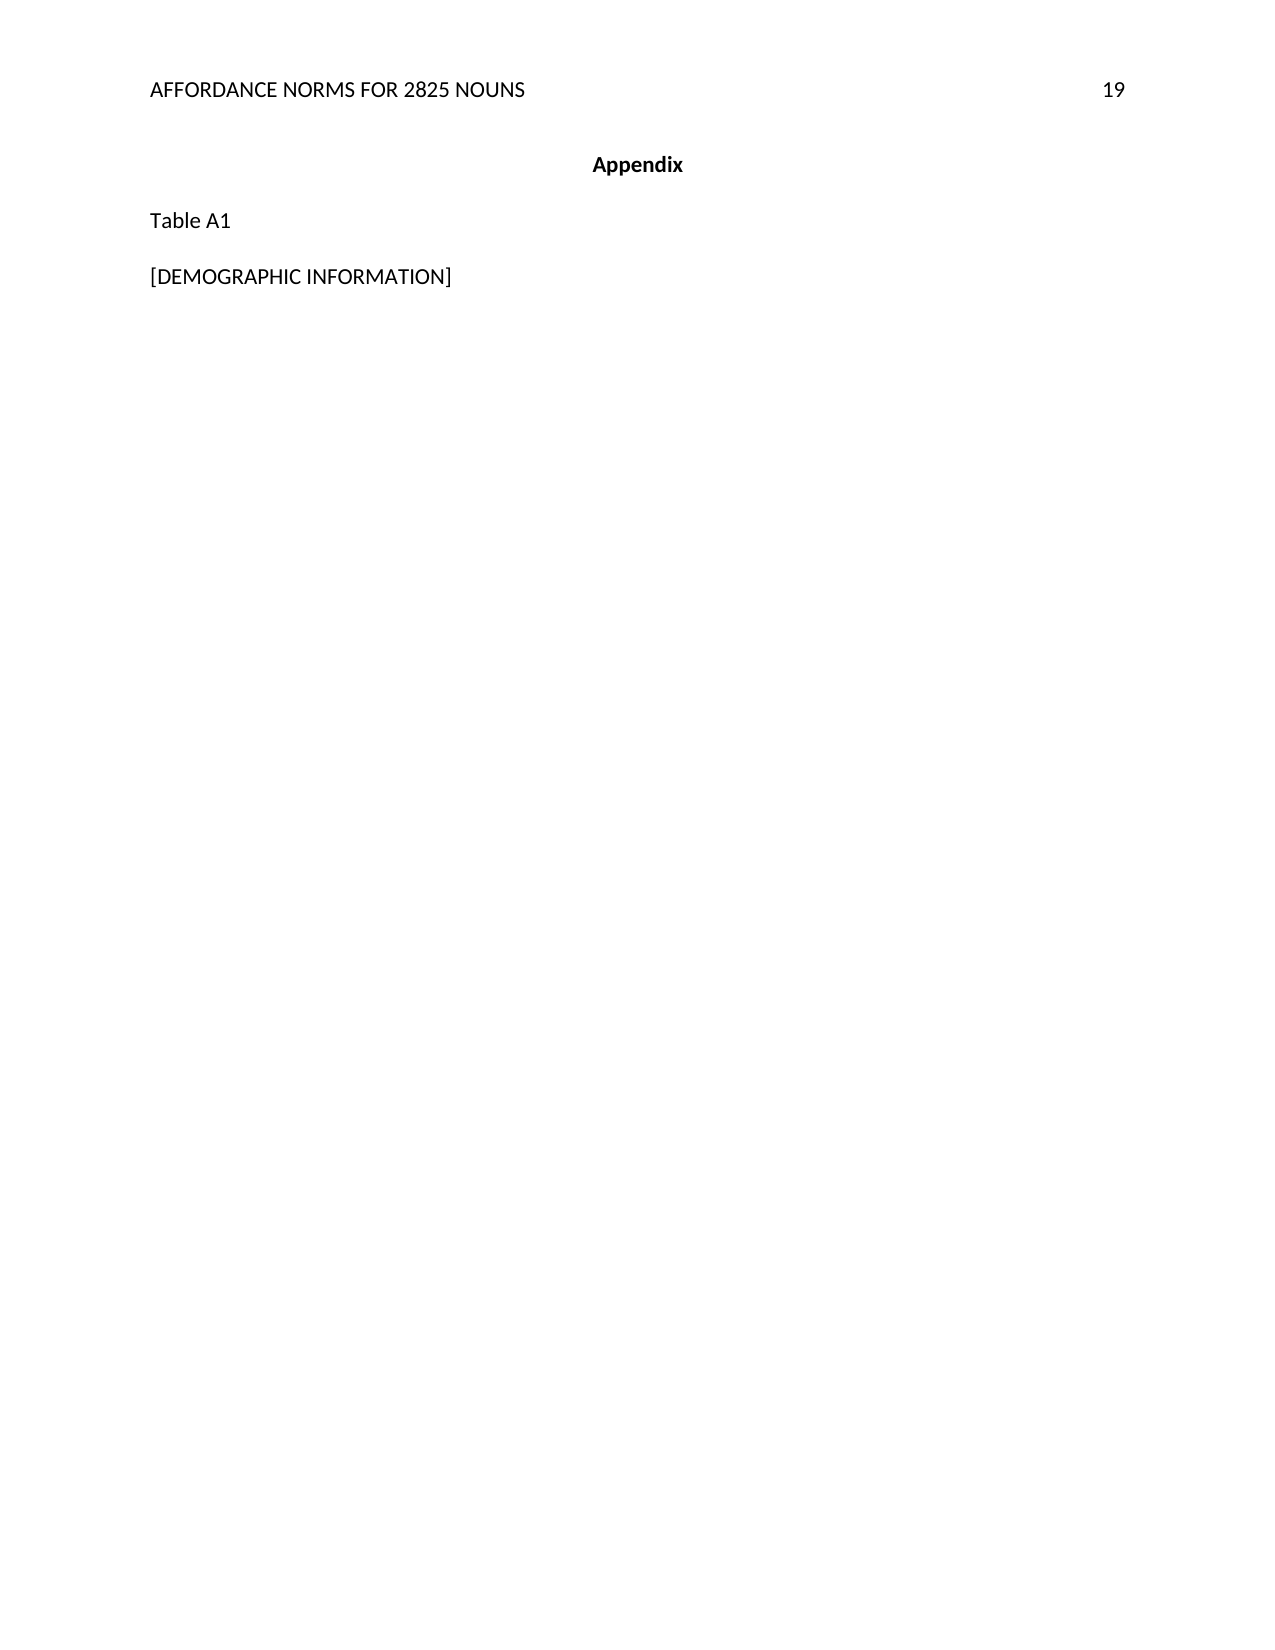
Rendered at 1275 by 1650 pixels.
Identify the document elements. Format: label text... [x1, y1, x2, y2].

text [DEMOGRAPHIC INFORMATION] [150, 262, 1125, 290]
text Appendix [150, 150, 1125, 178]
text Table A1 [150, 206, 1125, 234]
